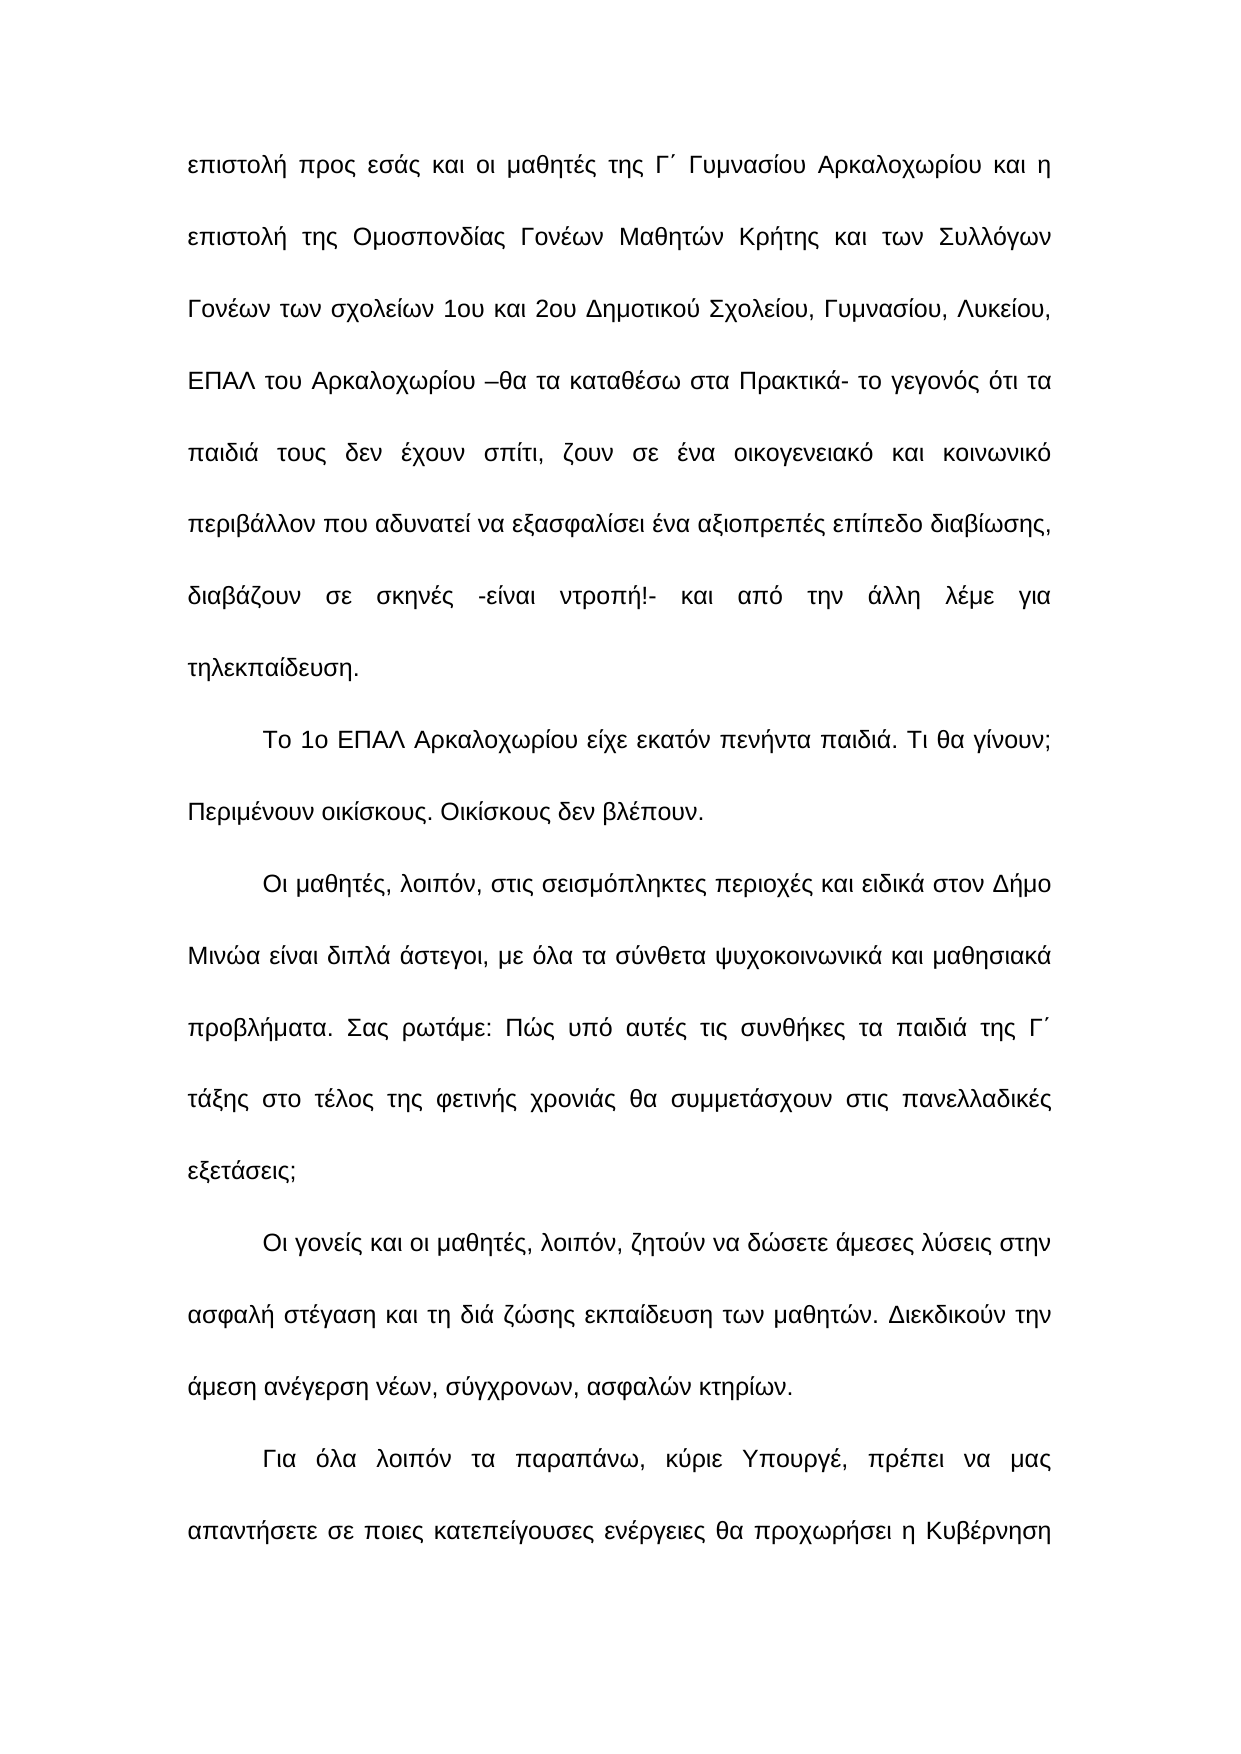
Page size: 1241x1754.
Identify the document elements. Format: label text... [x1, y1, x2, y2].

text Το 1o ΕΠΑΛ Αρκαλοχωρίου είχε εκατόν πενήντα παιδιά. Τι θα γίνουν; Περιμένουν οικίσκους. Οικίσκους δεν βλέπουν. [187, 725, 1053, 826]
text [187, 150, 1053, 682]
text Οι μαθητές, λοιπόν, στις σεισμόπληκτες περιοχές και ειδικά στον Δήμο Μινώα είναι διπλά άστεγοι, με όλα τα σύνθετα ψυχοκοινωνικά και μαθησιακά προβλήματα. Σας ρωτάμε: Πώς υπό αυτές τις συνθήκες τα παιδιά της Γ΄ τάξης στο τέλος της φετινής χρονιάς θα συμμετάσχουν στις πανελλαδικές εξετάσεις; [187, 869, 1053, 1185]
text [187, 1444, 1053, 1544]
text Οι γονείς και οι μαθητές, λοιπόν, ζητούν να δώσετε άμεσες λύσεις στην ασφαλή στέγαση και τη διά ζώσης εκπαίδευση των μαθητών. Διεκδικούν την άμεση ανέγερση νέων, σύγχρονων, ασφαλών κτηρίων. [187, 1228, 1053, 1401]
